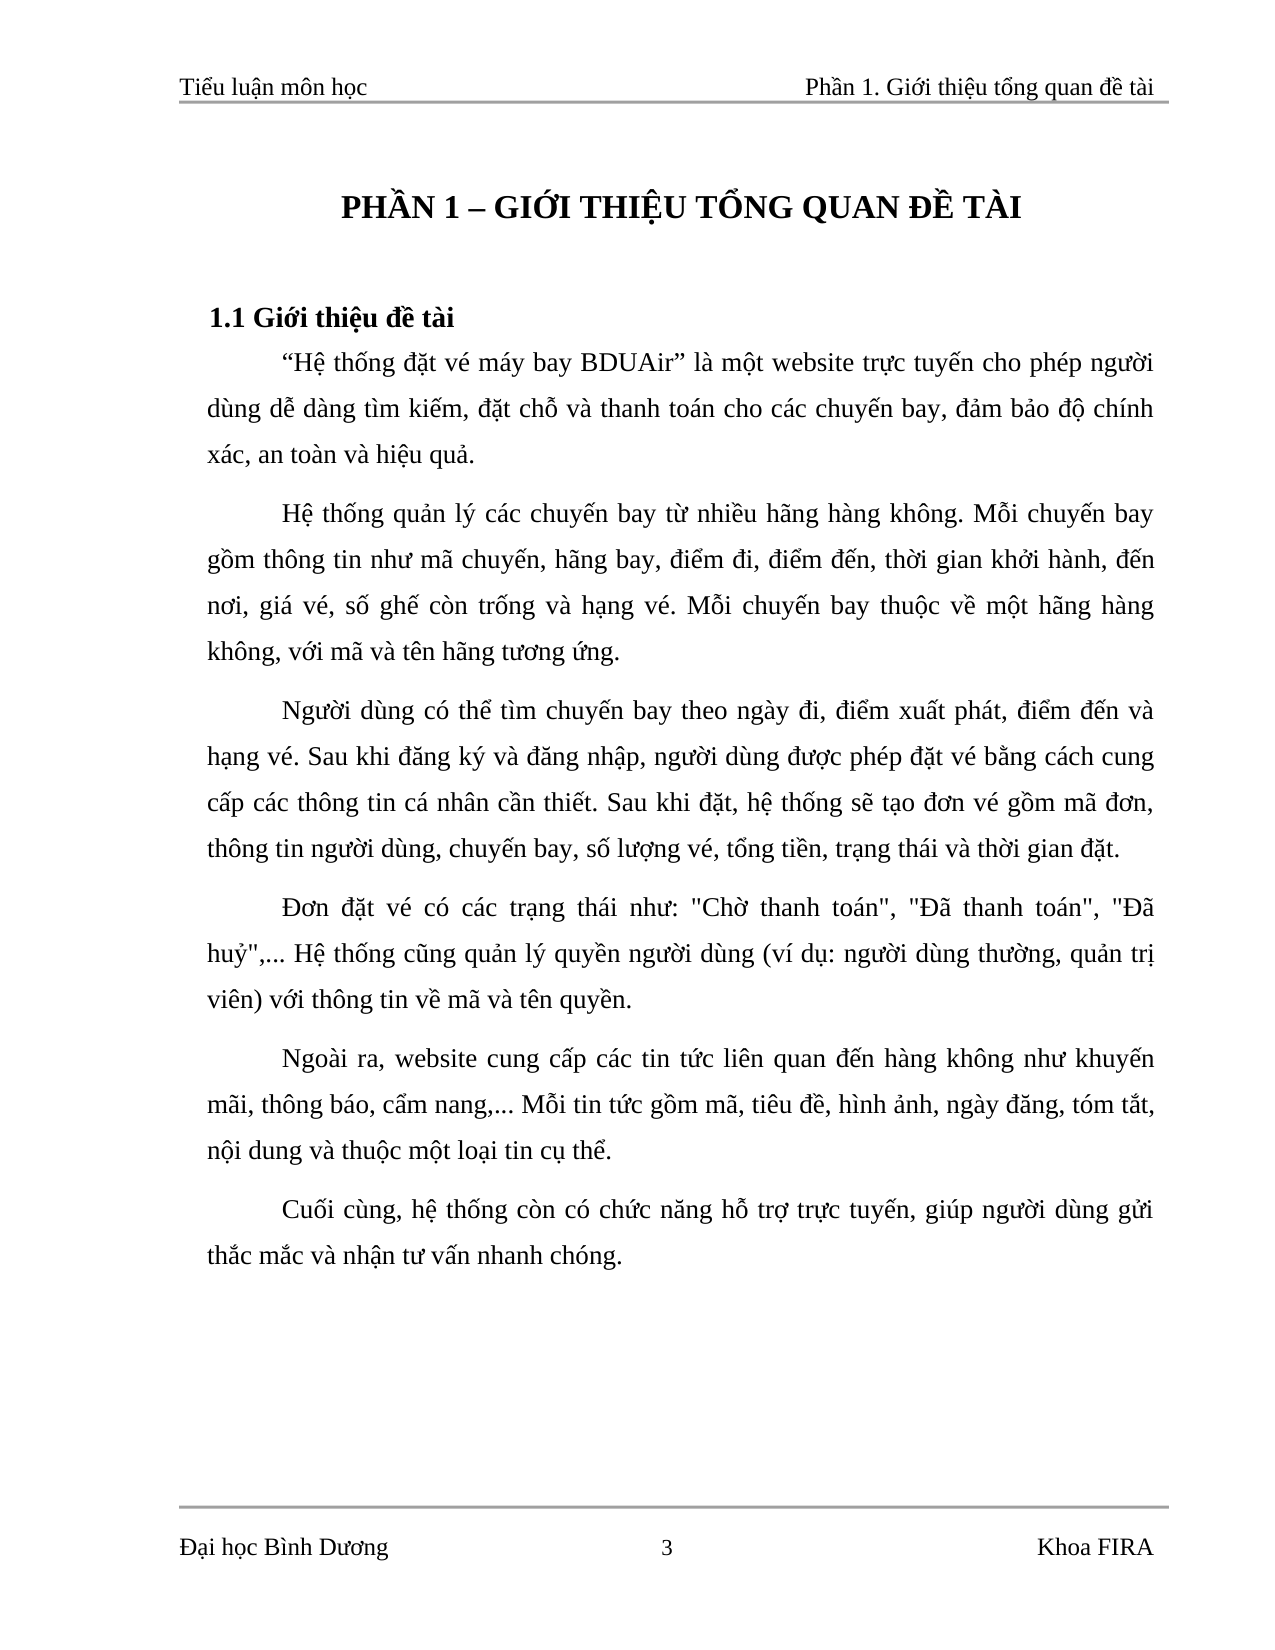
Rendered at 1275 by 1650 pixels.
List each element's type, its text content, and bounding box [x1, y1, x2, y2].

text Hệ thống quản lý các chuyến bay từ nhiều hãng hàng không. Mỗi chuyến bay gồm thông tin như mã chuyến, hãng bay, điểm đi, điểm đến, thời gian khởi hành, đến nơi, giá vé, số ghế còn trống và hạng vé. Mỗi chuyến bay thuộc về một hãng hàng không, với mã và tên hãng tương ứng. [207, 497, 1156, 667]
text Cuối cùng, hệ thống còn có chức năng hỗ trợ trực tuyến, giúp người dùng gửi thắc mắc và nhận tư vấn nhanh chóng. [207, 1193, 1156, 1270]
subtitle 1.1 Giới thiệu đề tài [209, 300, 1169, 334]
text “Hệ thống đặt vé máy bay BDUAir” là một website trực tuyến cho phép người dùng dễ dàng tìm kiếm, đặt chỗ và thanh toán cho các chuyến bay, đảm bảo độ chính xác, an toàn và hiệu quả. [207, 347, 1156, 470]
subtitle PHẦN 1 – GIỚI THIỆU TỔNG QUAN ĐỀ TÀI [194, 187, 1169, 226]
text Đơn đặt vé có các trạng thái như: "Chờ thanh toán", "Đã thanh toán", "Đã huỷ",... Hệ thống cũng quản lý quyền người dùng (ví dụ: người dùng thường, quản trị viên) với thông tin về mã và tên quyền. [207, 891, 1156, 1014]
text Ngoài ra, website cung cấp các tin tức liên quan đến hàng không như khuyến mãi, thông báo, cẩm nang,... Mỗi tin tức gồm mã, tiêu đề, hình ảnh, ngày đăng, tóm tắt, nội dung và thuộc một loại tin cụ thể. [207, 1042, 1156, 1165]
text Người dùng có thể tìm chuyến bay theo ngày đi, điểm xuất phát, điểm đến và hạng vé. Sau khi đăng ký và đăng nhập, người dùng được phép đặt vé bằng cách cung cấp các thông tin cá nhân cần thiết. Sau khi đặt, hệ thống sẽ tạo đơn vé gồm mã đơn, thông tin người dùng, chuyến bay, số lượng vé, tổng tiền, trạng thái và thời gian đặt. [207, 694, 1156, 863]
